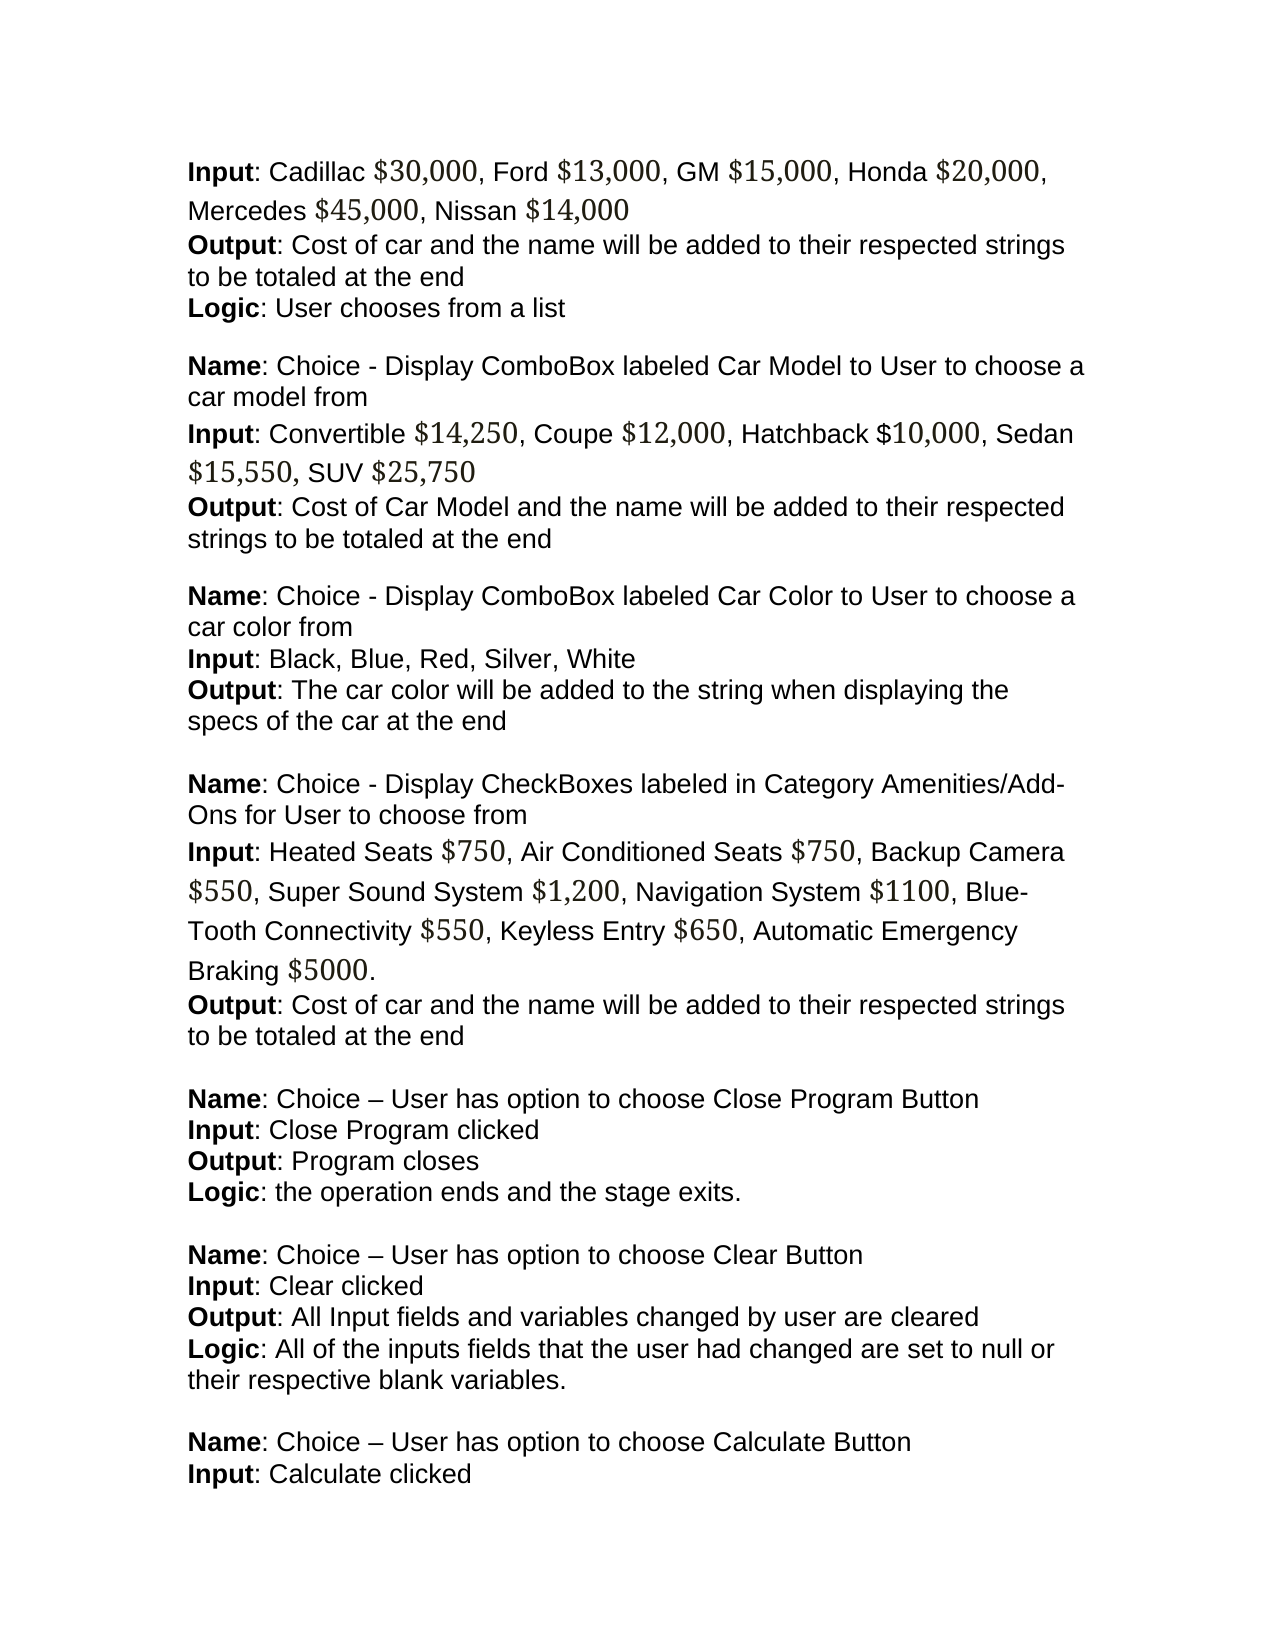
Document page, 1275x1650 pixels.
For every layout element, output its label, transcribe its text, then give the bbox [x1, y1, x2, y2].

text Logic: All of the inputs fields that the user had changed are set to null or their respective blank variables. [187, 1333, 1087, 1395]
text Output: Cost of car and the name will be added to their respected strings to be totaled at the end [187, 229, 1087, 292]
text Output: All Input fields and variables changed by user are cleared [187, 1301, 1087, 1333]
text Name: Choice - Display CheckBoxes labeled in Category Amenities/Add-Ons for User to choose from [187, 768, 1087, 830]
text Name: Choice – User has option to choose Close Program Button [187, 1083, 1087, 1114]
text Output: Cost of Car Model and the name will be added to their respected strings to be totaled at the end [187, 491, 1087, 554]
text Input: Calculate clicked [187, 1458, 1087, 1489]
text Output: The car color will be added to the string when displaying the specs of the car at the end [187, 674, 1087, 736]
text Input: Heated Seats $750, Air Conditioned Seats $750, Backup Camera $550, Super Sound System $1,200, Navigation System $1100, Blue-Tooth Connectivity $550, Keyless Entry $650, Automatic Emergency Braking $5000. [187, 830, 1087, 989]
text Input: Close Program clicked [187, 1114, 1087, 1145]
text Name: Choice - Display ComboBox labeled Car Color to User to choose a car color from [187, 580, 1087, 643]
text Logic: the operation ends and the stage exits. [187, 1176, 1087, 1208]
text Logic: User chooses from a list [187, 292, 1087, 323]
text Name: Choice – User has option to choose Calculate Button [187, 1426, 1087, 1458]
text Output: Program closes [187, 1145, 1087, 1176]
text Input: Convertible $14,250, Coupe $12,000, Hatchback $10,000, Sedan $15,550, SUV $25,750 [187, 412, 1087, 491]
text Input: Black, Blue, Red, Silver, White [187, 643, 1087, 674]
text Input: Clear clicked [187, 1270, 1087, 1301]
text Name: Choice – User has option to choose Clear Button [187, 1239, 1087, 1270]
text Output: Cost of car and the name will be added to their respected strings to be totaled at the end [187, 989, 1087, 1051]
text Input: Cadillac $30,000, Ford $13,000, GM $15,000, Honda $20,000, Mercedes $45,000, Nissan $14,000 [187, 150, 1087, 229]
text Name: Choice - Display ComboBox labeled Car Model to User to choose a car model from [187, 349, 1087, 412]
